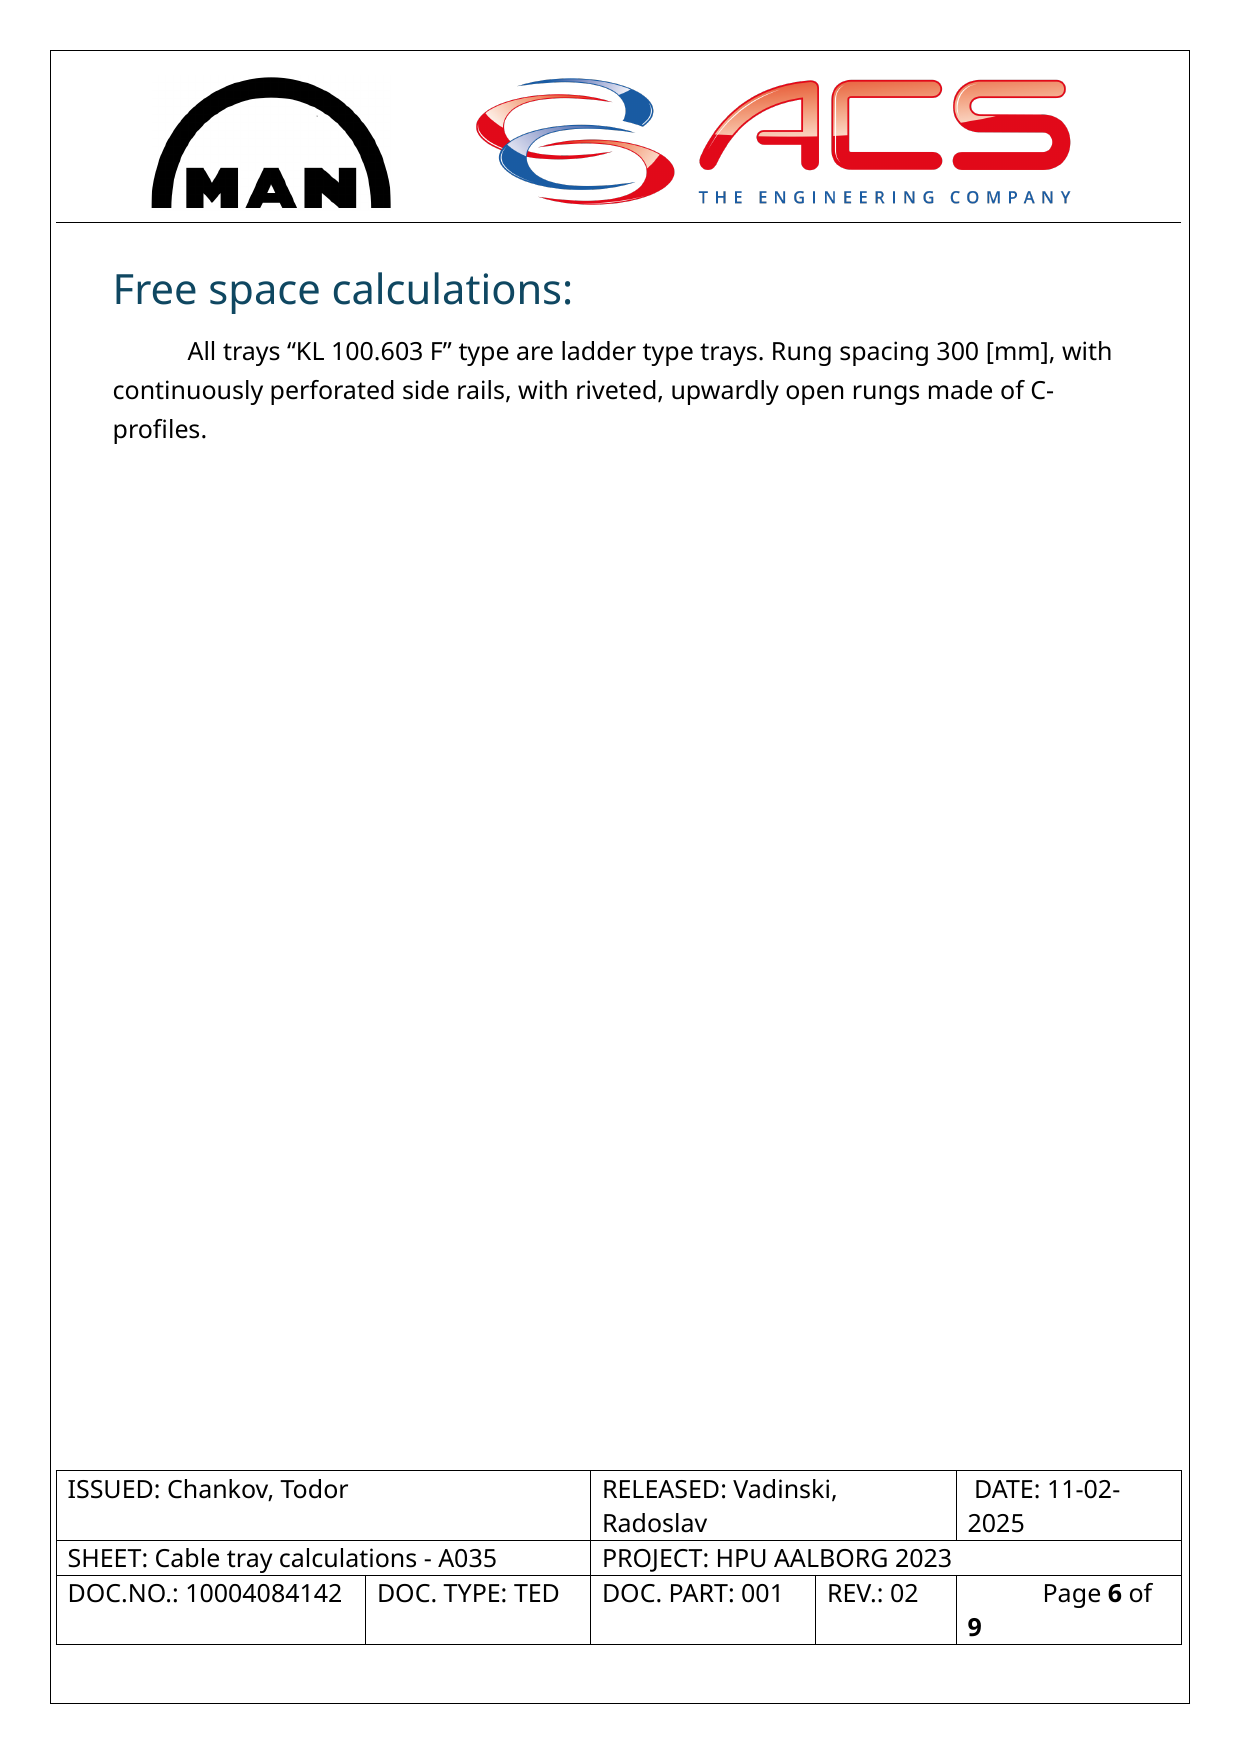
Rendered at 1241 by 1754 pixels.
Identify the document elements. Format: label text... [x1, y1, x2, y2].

picture [151, 75, 391, 211]
subtitle Free space calculations: [112, 260, 1128, 317]
text All trays “KL 100.603 F” type are ladder type trays. Rung spacing 300 [mm], with continuously perforated side rails, with riveted, upwardly open rungs made of C-profiles. [112, 334, 1128, 446]
picture [475, 75, 1086, 211]
